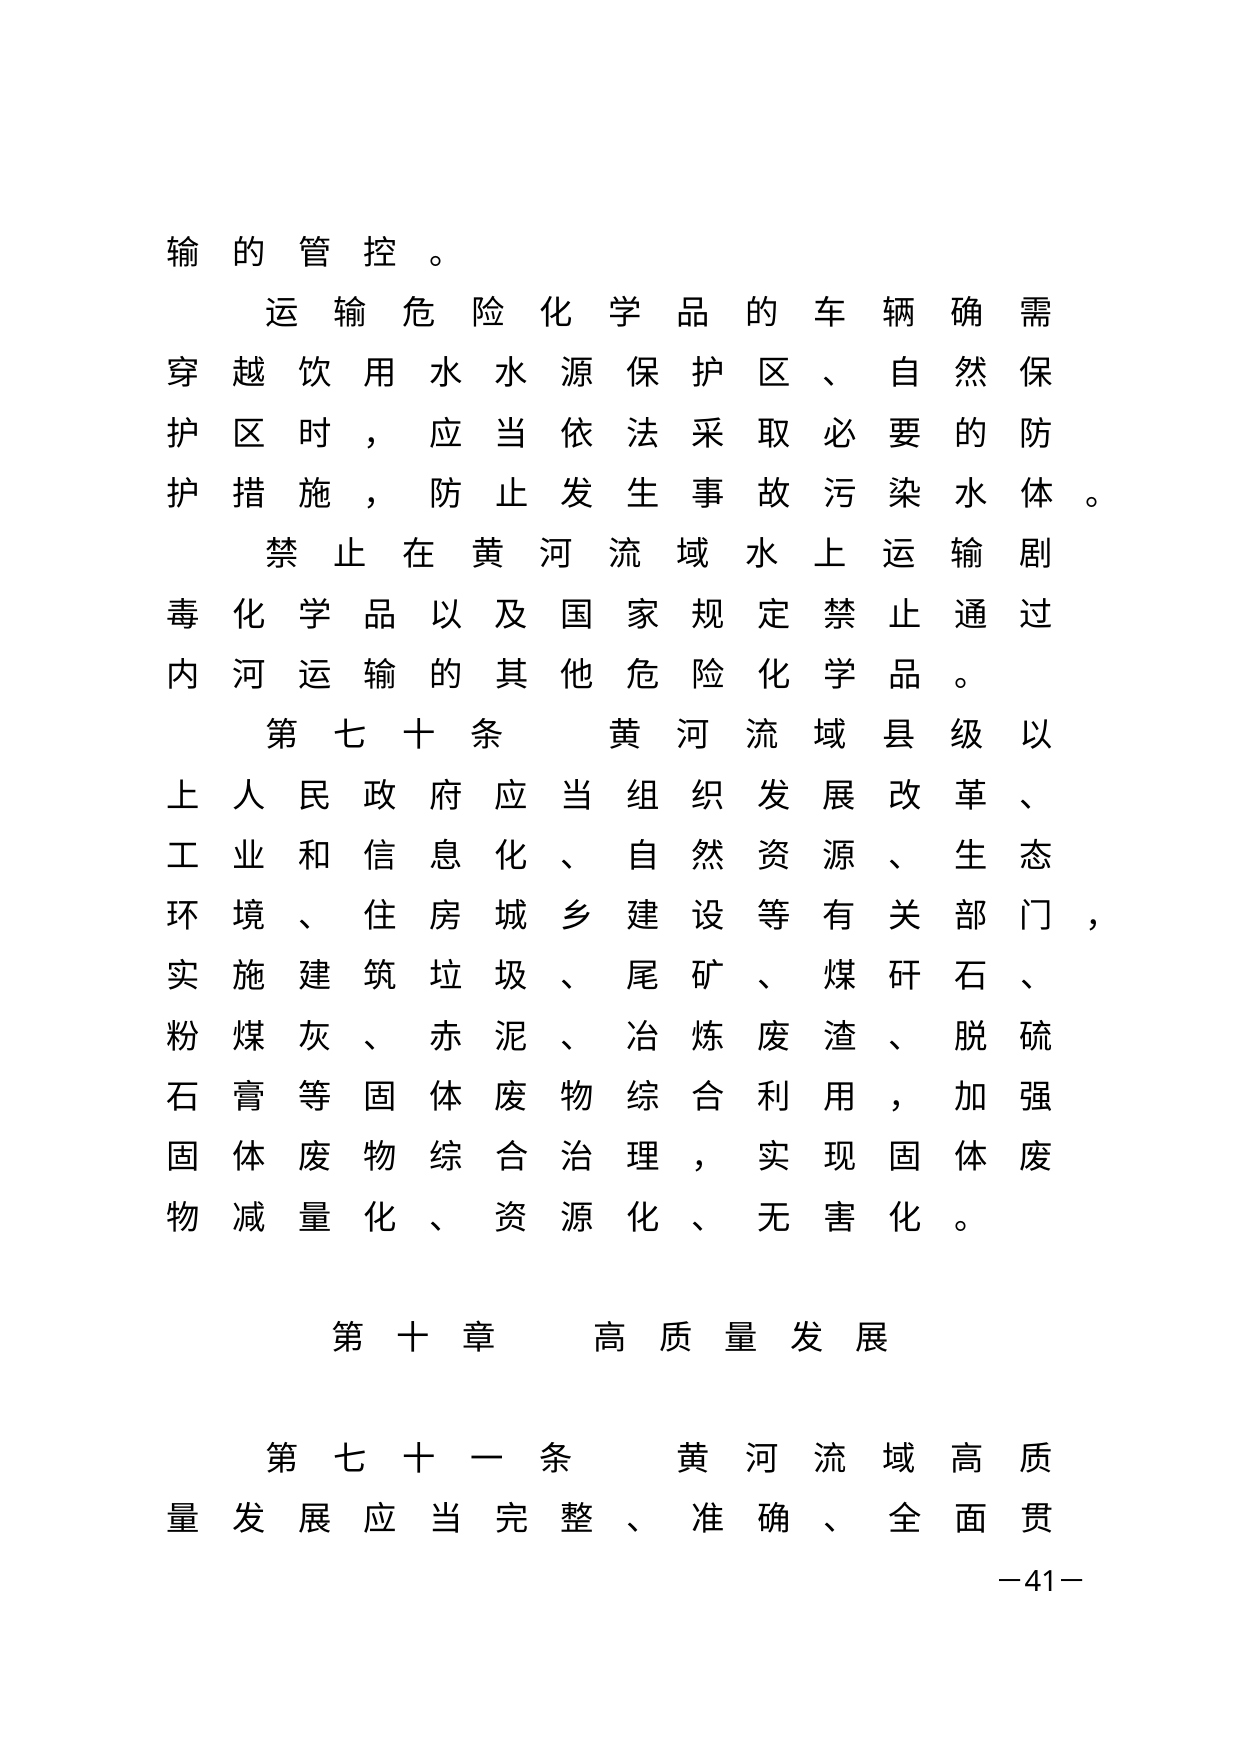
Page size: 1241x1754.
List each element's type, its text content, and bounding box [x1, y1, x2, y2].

text 第六十九条 黄河流域县级以上人民政府交通运输、生态环境等部门和公安机关应当根据职责加强对黄河流域危险化学品运输的管控。 [167, 219, 1085, 280]
text 禁止在黄河流域水上运输剧毒化学品以及国家规定禁止通过内河运输的其他危险化学品。 [167, 521, 1085, 702]
text 第七十一条 黄河流域高质量发展应当完整、准确、全面贯彻新发展理念，构建新发展格局，因地制宜发展新质生产力，加快发展方式绿色低碳转型和产业结构优化升级。 [167, 1426, 1085, 1546]
text 第十章 高质量发展 [167, 1305, 1085, 1365]
text 第七十条 黄河流域县级以上人民政府应当组织发展改革、工业和信息化、自然资源、生态环境、住房城乡建设等有关部门，实施建筑垃圾、尾矿、煤矸石、粉煤灰、赤泥、冶炼废渣、脱硫石膏等固体废物综合利用，加强固体废物综合治理，实现固体废物减量化、资源化、无害化。 [167, 702, 1085, 1245]
text 运输危险化学品的车辆确需穿越饮用水水源保护区、自然保护区时，应当依法采取必要的防护措施，防止发生事故污染水体。 [167, 280, 1085, 521]
